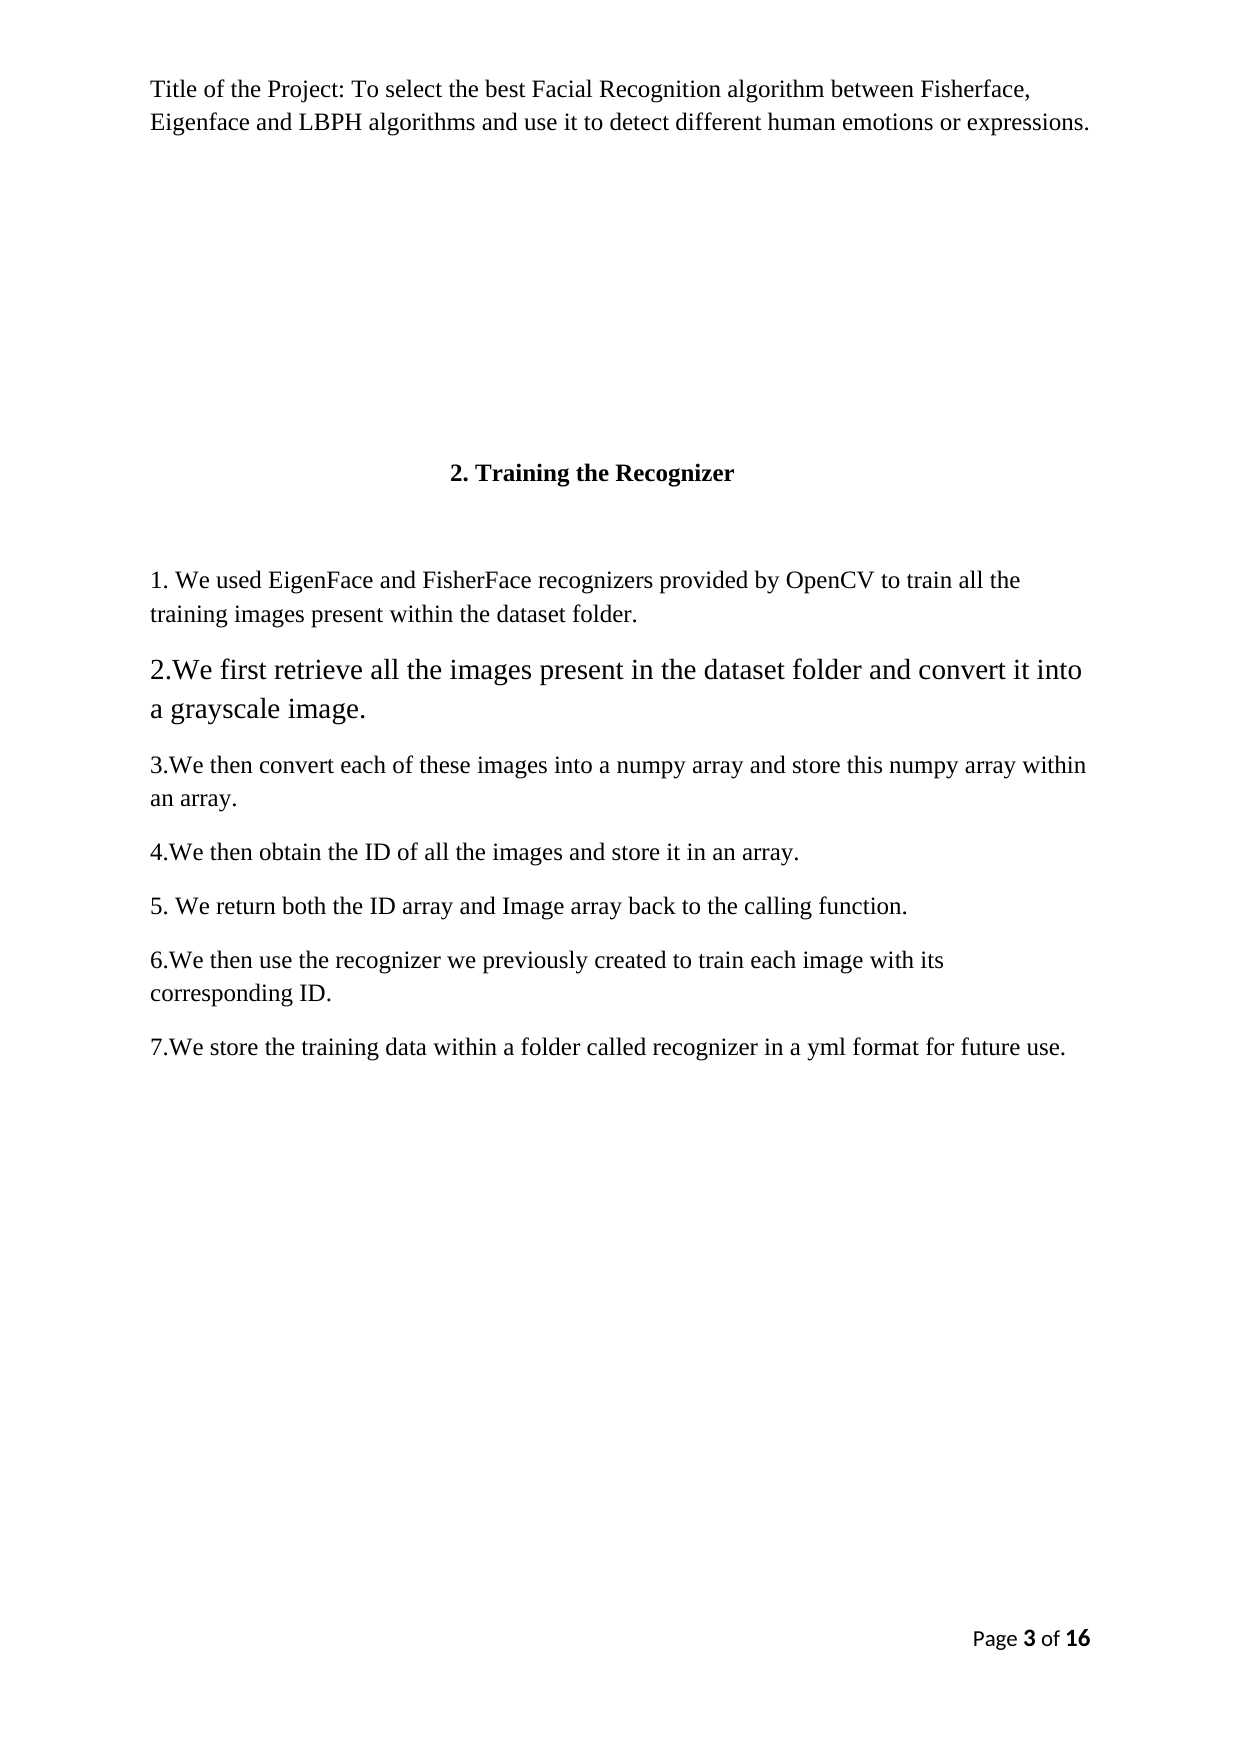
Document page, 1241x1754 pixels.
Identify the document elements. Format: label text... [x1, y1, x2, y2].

text 2. Training the Recognizer [375, 458, 1090, 487]
text 3.We then convert each of these images into a numpy array and store this numpy array within an array. [150, 750, 1090, 812]
text 4.We then obtain the ID of all the images and store it in an array. [150, 837, 1090, 866]
text 2.We first retrieve all the images present in the dataset folder and convert it into a grayscale image. [150, 652, 1090, 724]
text 5. We return both the ID array and Image array back to the calling function. [150, 891, 1090, 920]
text 1. We used EigenFace and FisherFace recognizers provided by OpenCV to train all the training images present within the dataset folder. [150, 566, 1090, 627]
text 6.We then use the recognizer we previously created to train each image with its corresponding ID. [150, 945, 1090, 1007]
text 7.We store the training data within a folder called recognizer in a yml format for future use. [150, 1032, 1090, 1061]
